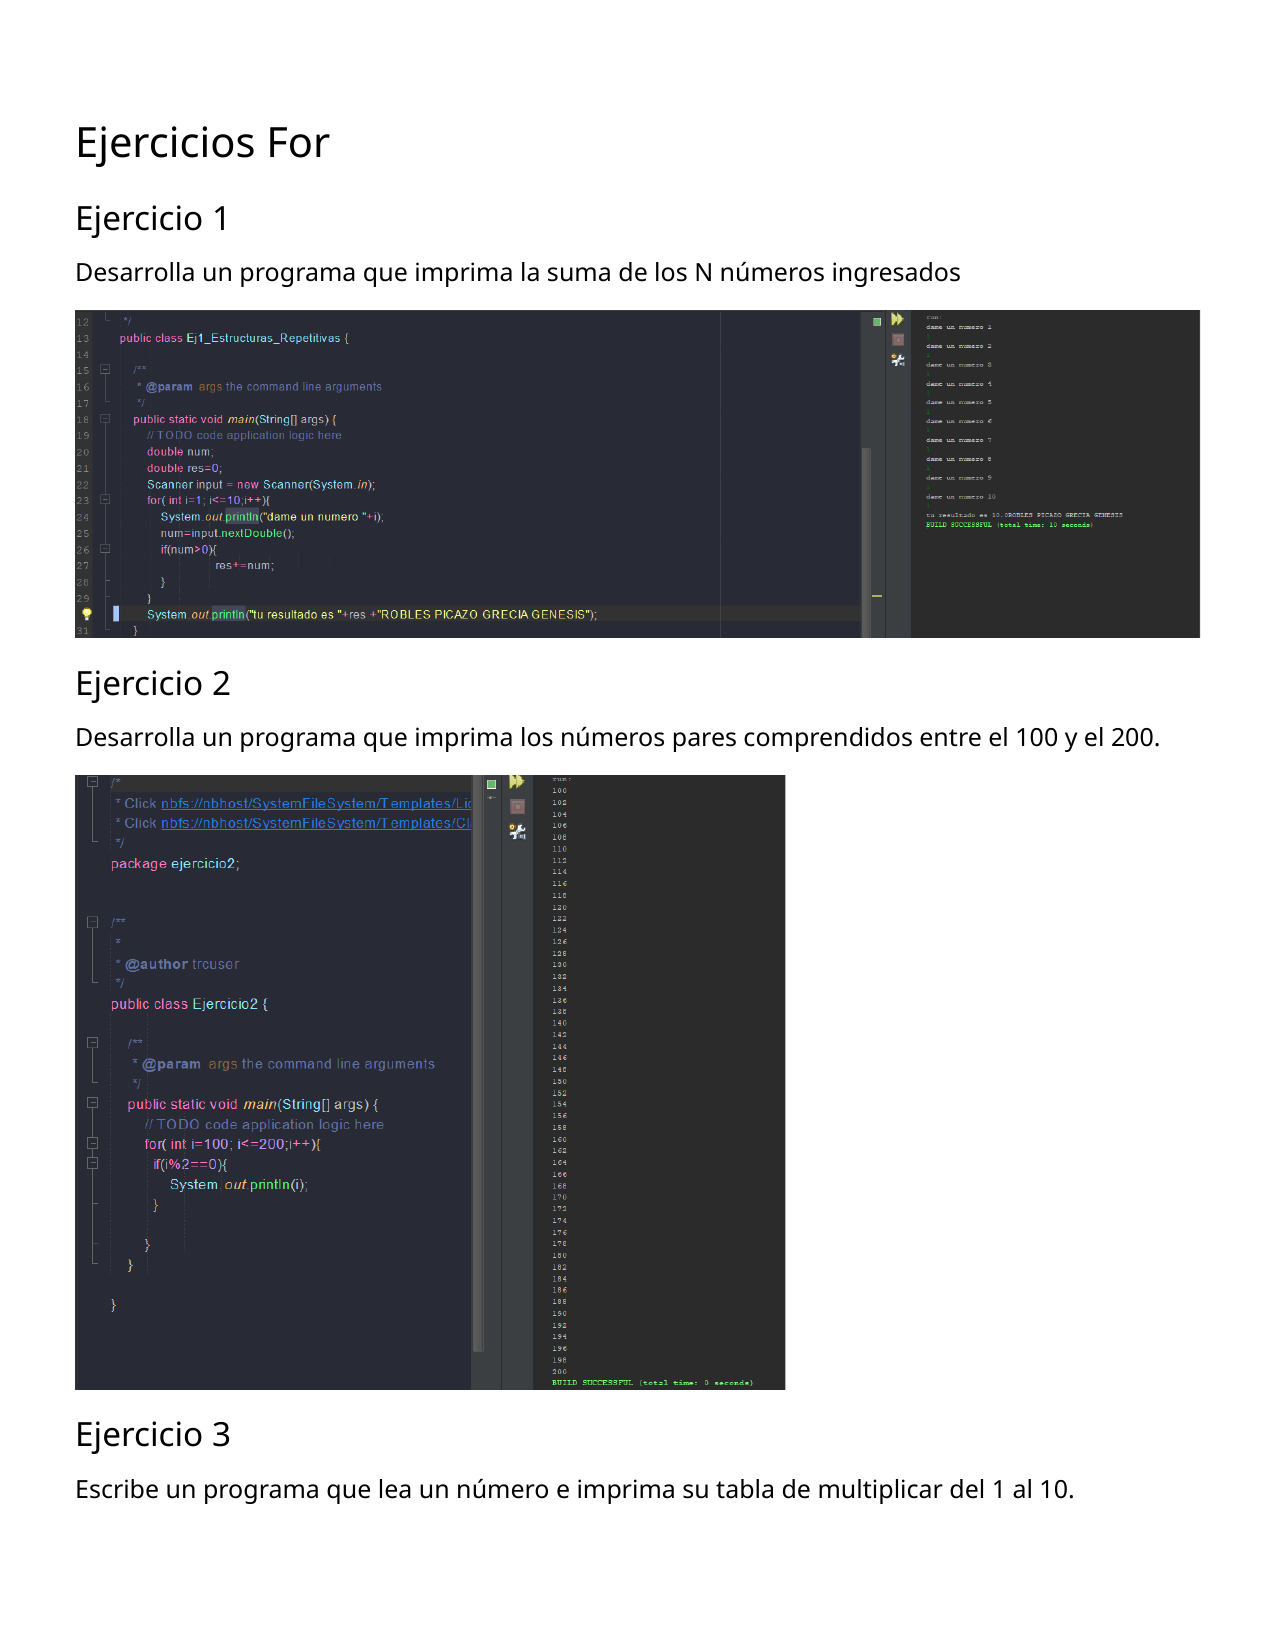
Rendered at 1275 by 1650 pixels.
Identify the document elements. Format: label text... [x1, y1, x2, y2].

text Escribe un programa que lea un número e imprima su tabla de multiplicar del 1 al 10. [75, 1471, 1200, 1506]
picture [75, 310, 1200, 638]
subtitle Ejercicios For [75, 112, 1200, 169]
picture [75, 775, 786, 1390]
subtitle Ejercicio 3 [75, 1411, 1200, 1456]
subtitle Ejercicio 2 [75, 659, 1200, 705]
text Desarrolla un programa que imprima la suma de los N números ingresados [75, 255, 1200, 289]
text Desarrolla un programa que imprima los números pares comprendidos entre el 100 y el 200. [75, 720, 1200, 754]
subtitle Ejercicio 1 [75, 194, 1200, 240]
